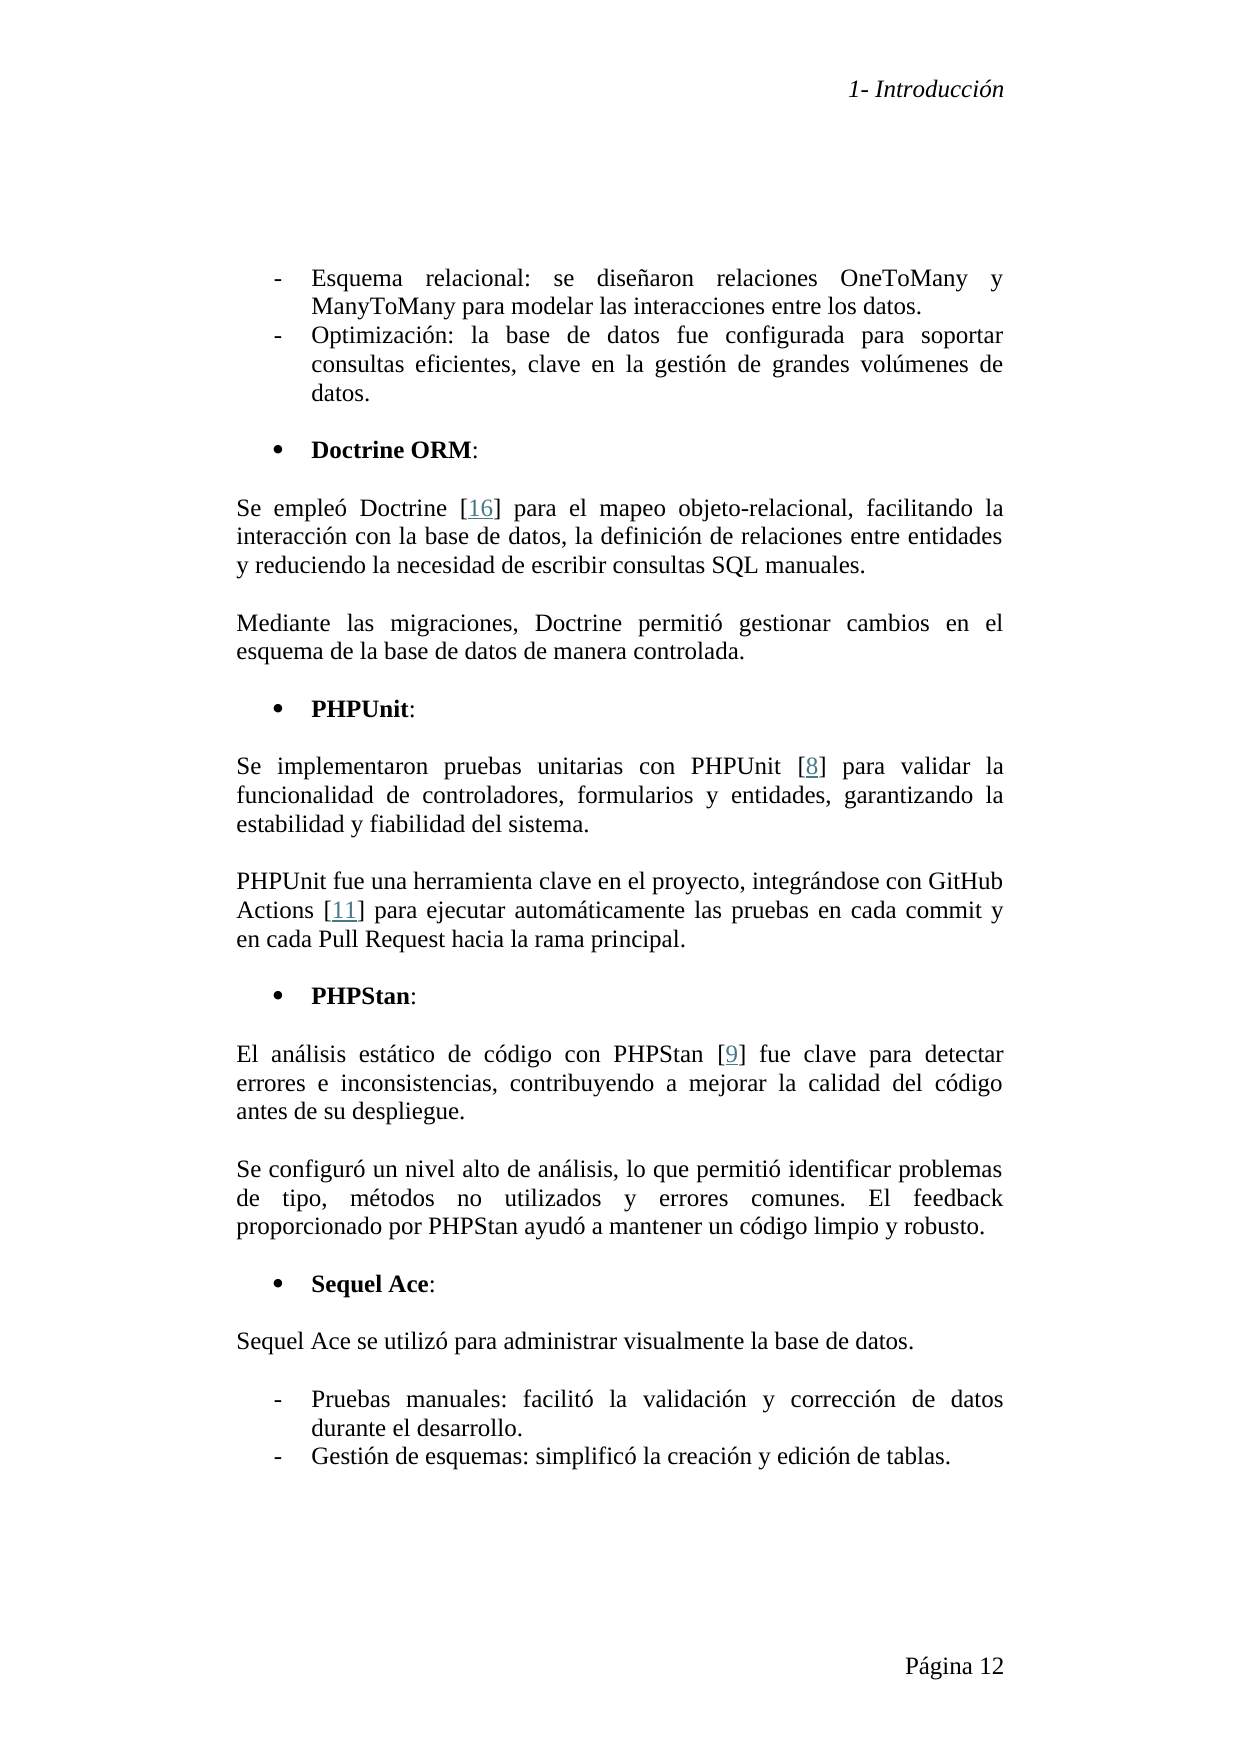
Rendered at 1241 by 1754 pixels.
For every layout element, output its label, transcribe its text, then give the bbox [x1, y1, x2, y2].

text El análisis estático de código con PHPStan fue clave para detectar errores e inconsistencias, contribuyendo a mejorar la calidad del código antes de su despliegue. [236, 1039, 1004, 1125]
list Gestión de esquemas: simplificó la creación y edición de tablas. [274, 1441, 1004, 1470]
text Se configuró un nivel alto de análisis, lo que permitió identificar problemas de tipo, métodos no utilizados y errores comunes. El feedback proporcionado por PHPStan ayudó a mantener un código limpio y robusto. [236, 1154, 1004, 1240]
list Sequel Ace: [274, 1269, 1004, 1298]
text Sequel Ace se utilizó para administrar visualmente la base de datos. [236, 1326, 1004, 1355]
list Pruebas manuales: facilitó la validación y corrección de datos durante el desarrollo. [274, 1384, 1004, 1441]
list Esquema relacional: se diseñaron relaciones OneToMany y ManyToMany para modelar las interacciones entre los datos. [274, 263, 1004, 320]
text Se implementaron pruebas unitarias con PHPUnit para validar la funcionalidad de controladores, formularios y entidades, garantizando la estabilidad y fiabilidad del sistema. [236, 751, 1004, 838]
text PHPUnit fue una herramienta clave en el proyecto, integrándose con GitHub Actions para ejecutar automáticamente las pruebas en cada commit y en cada Pull Request hacia la rama principal. [236, 866, 1004, 953]
list PHPStan: [274, 981, 1004, 1010]
text Se empleó Doctrine para el mapeo objeto-relacional, facilitando la interacción con la base de datos, la definición de relaciones entre entidades y reduciendo la necesidad de escribir consultas SQL manuales. [236, 493, 1004, 579]
text Mediante las migraciones, Doctrine permitió gestionar cambios en el esquema de la base de datos de manera controlada. [236, 608, 1004, 665]
list PHPUnit: [274, 694, 1004, 723]
list Doctrine ORM: [274, 435, 1004, 464]
list Optimización: la base de datos fue configurada para soportar consultas eficientes, clave en la gestión de grandes volúmenes de datos. [274, 320, 1004, 406]
